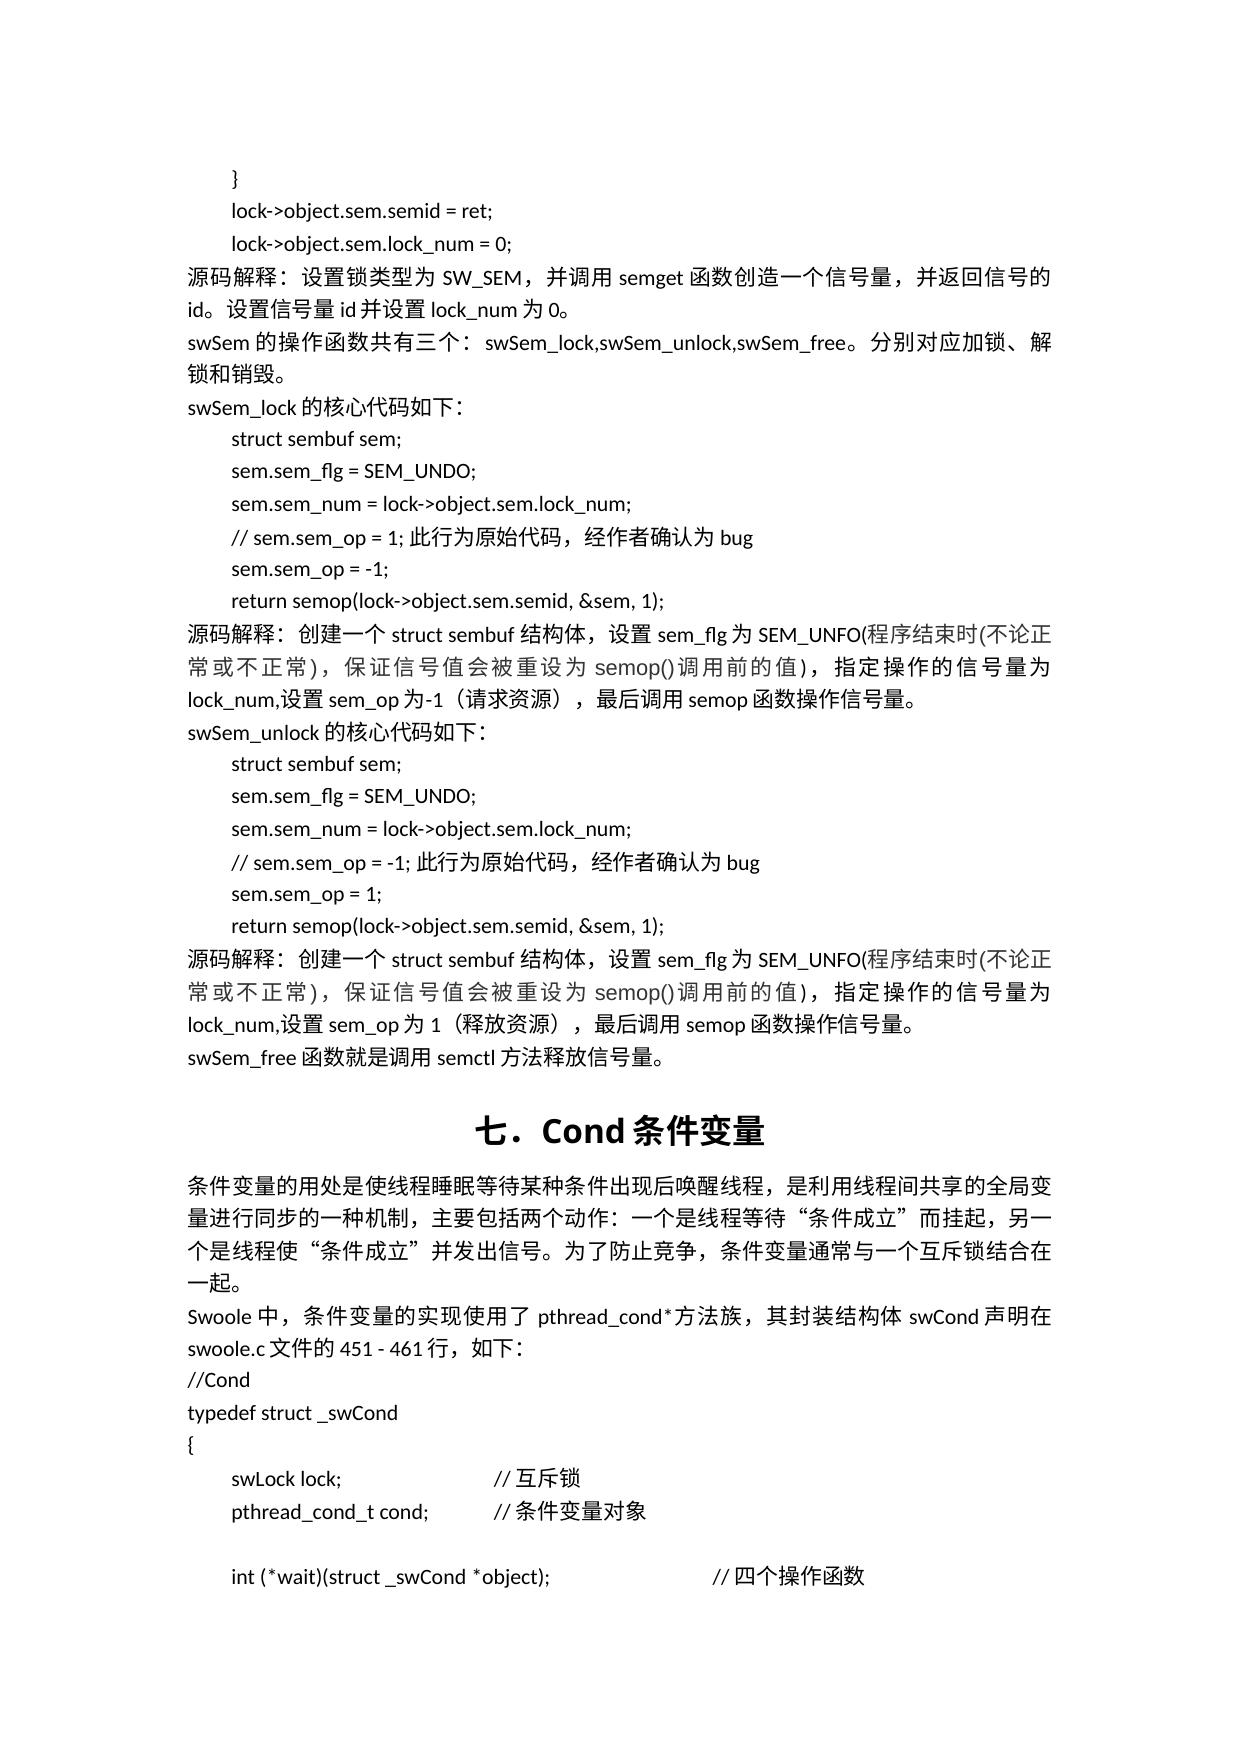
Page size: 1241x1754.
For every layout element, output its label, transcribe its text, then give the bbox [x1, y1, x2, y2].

text sem.sem_op = -1; [187, 552, 1053, 584]
text swSem_free函数就是调用semctl方法释放信号量。 [187, 1039, 1053, 1072]
text 源码解释：创建一个struct sembuf 结构体，设置sem_flg为SEM_UNFO(程序结束时(不论正常或不正常)，保证信号值会被重设为semop()调用前的值)，指定操作的信号量为lock_num,设置sem_op为1（释放资源），最后调用semop函数操作信号量。 [187, 942, 1053, 1039]
text swSem_unlock的核心代码如下： [187, 714, 1053, 747]
text pthread_cond_t cond; // 条件变量对象 [187, 1493, 1053, 1526]
text sem.sem_flg = SEM_UNDO; [187, 454, 1053, 487]
text lock->object.sem.semid = ret; [187, 194, 1053, 227]
text sem.sem_op = 1; [187, 877, 1053, 909]
text 源码解释：创建一个struct sembuf 结构体，设置sem_flg为SEM_UNFO(程序结束时(不论正常或不正常)，保证信号值会被重设为semop()调用前的值)，指定操作的信号量为lock_num,设置sem_op为-1（请求资源），最后调用semop函数操作信号量。 [187, 617, 1053, 714]
text { [187, 1428, 1053, 1461]
text // sem.sem_op = -1; 此行为原始代码，经作者确认为bug [187, 844, 1053, 877]
text Swoole中，条件变量的实现使用了pthread_cond*方法族，其封装结构体swCond声明在swoole.c文件的451 - 461行，如下： [187, 1298, 1053, 1363]
text sem.sem_num = lock->object.sem.lock_num; [187, 812, 1053, 844]
text swSem的操作函数共有三个：swSem_lock,swSem_unlock,swSem_free。分别对应加锁、解锁和销毁。 [187, 324, 1053, 389]
text lock->object.sem.lock_num = 0; [187, 227, 1053, 259]
text swLock lock; // 互斥锁 [187, 1461, 1053, 1493]
text //Cond [187, 1363, 1053, 1396]
text swSem_lock的核心代码如下： [187, 389, 1053, 422]
text return semop(lock->object.sem.semid, &sem, 1); [187, 584, 1053, 617]
text sem.sem_flg = SEM_UNDO; [187, 779, 1053, 812]
text 条件变量的用处是使线程睡眠等待某种条件出现后唤醒线程，是利用线程间共享的全局变量进行同步的一种机制，主要包括两个动作：一个是线程等待“条件成立”而挂起，另一个是线程使“条件成立”并发出信号。为了防止竞争，条件变量通常与一个互斥锁结合在一起。 [187, 1168, 1053, 1298]
title 七．Cond条件变量 [187, 1097, 1053, 1162]
text // sem.sem_op = 1; 此行为原始代码，经作者确认为bug [187, 519, 1053, 552]
text typedef struct _swCond [187, 1396, 1053, 1428]
text struct sembuf sem; [187, 747, 1053, 779]
text int (*wait)(struct _swCond *object); // 四个操作函数 [187, 1558, 1053, 1591]
text } [187, 162, 1053, 194]
text sem.sem_num = lock->object.sem.lock_num; [187, 487, 1053, 519]
text struct sembuf sem; [187, 422, 1053, 454]
text return semop(lock->object.sem.semid, &sem, 1); [187, 909, 1053, 942]
text 源码解释：设置锁类型为SW_SEM，并调用semget函数创造一个信号量，并返回信号的id。设置信号量id并设置lock_num为0。 [187, 259, 1053, 324]
